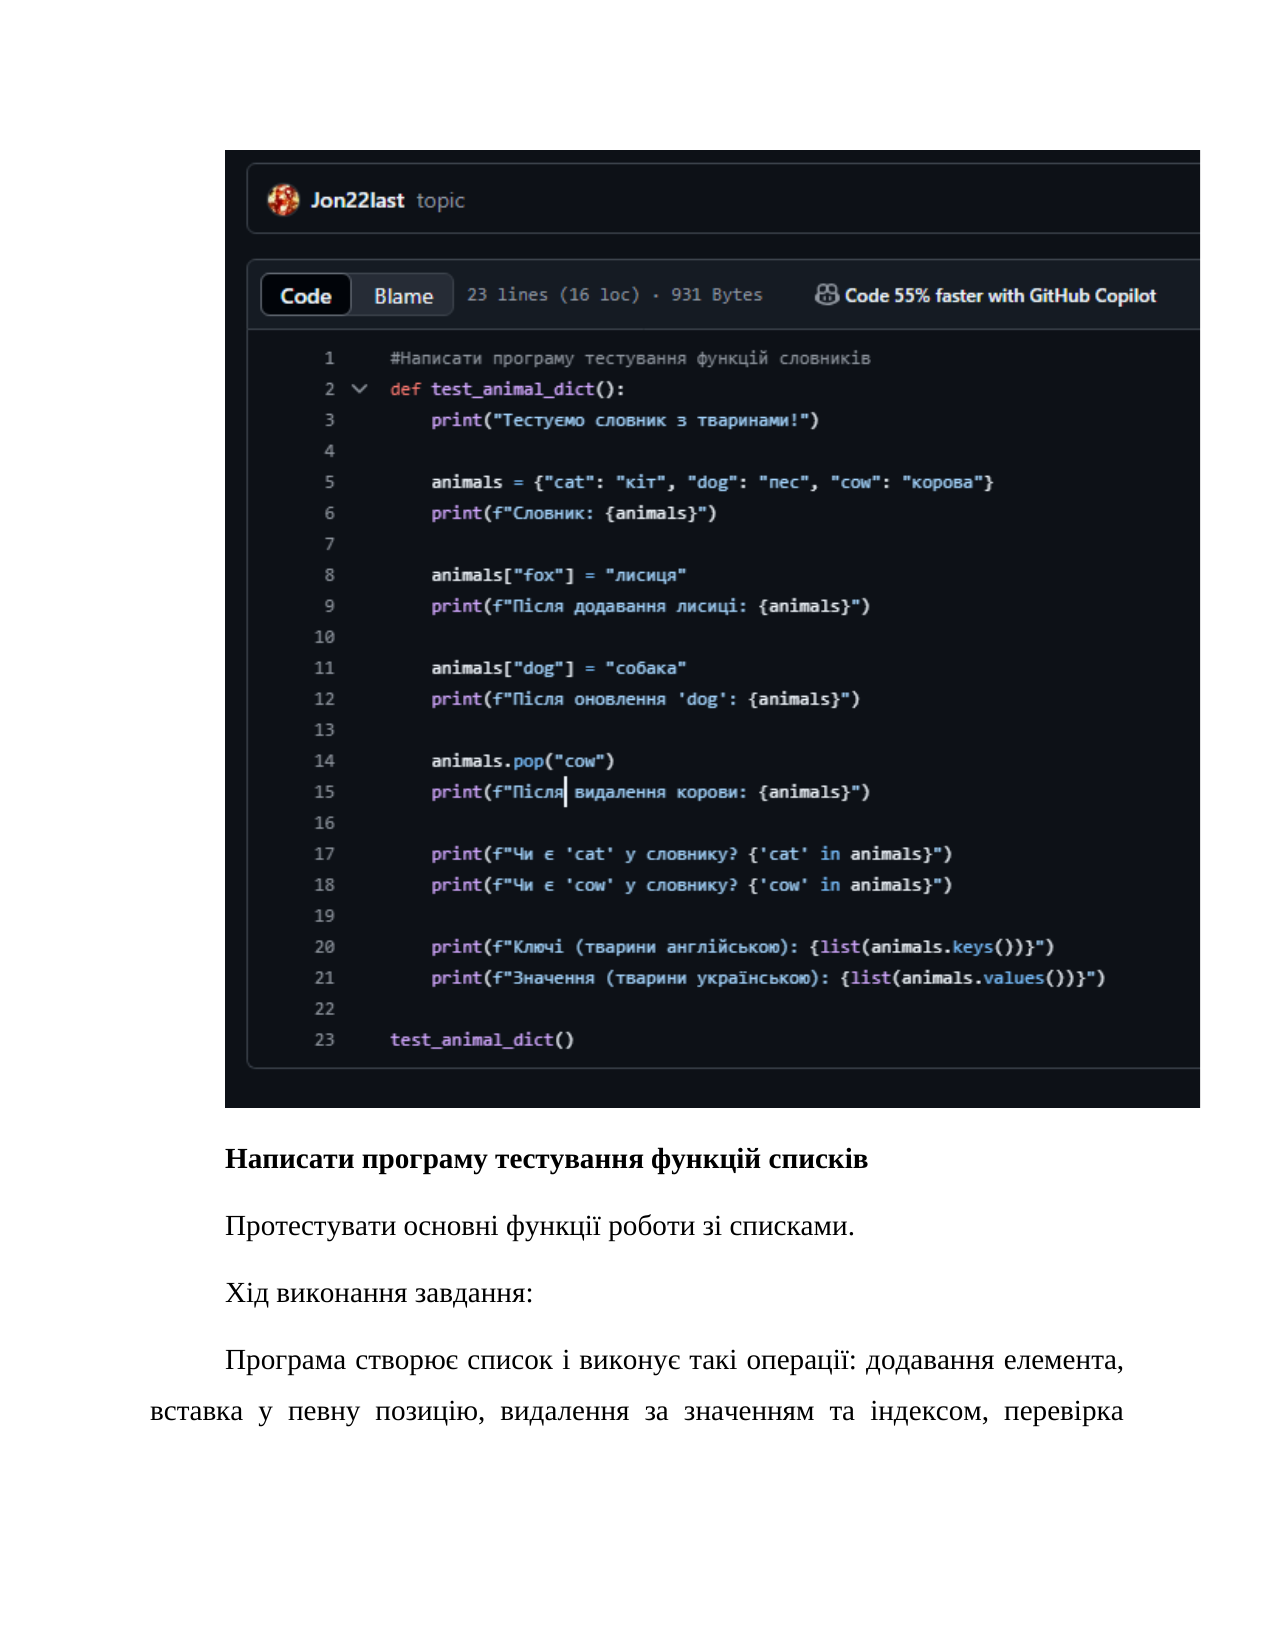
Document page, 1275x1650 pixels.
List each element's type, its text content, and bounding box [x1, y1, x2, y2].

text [150, 1342, 1125, 1426]
picture [225, 150, 1200, 1108]
text Написати програму тестування функцій списків [150, 1141, 1125, 1175]
text Протестувати основні функції роботи зі списками. [150, 1208, 1125, 1242]
text Хід виконання завдання: [150, 1275, 1125, 1309]
